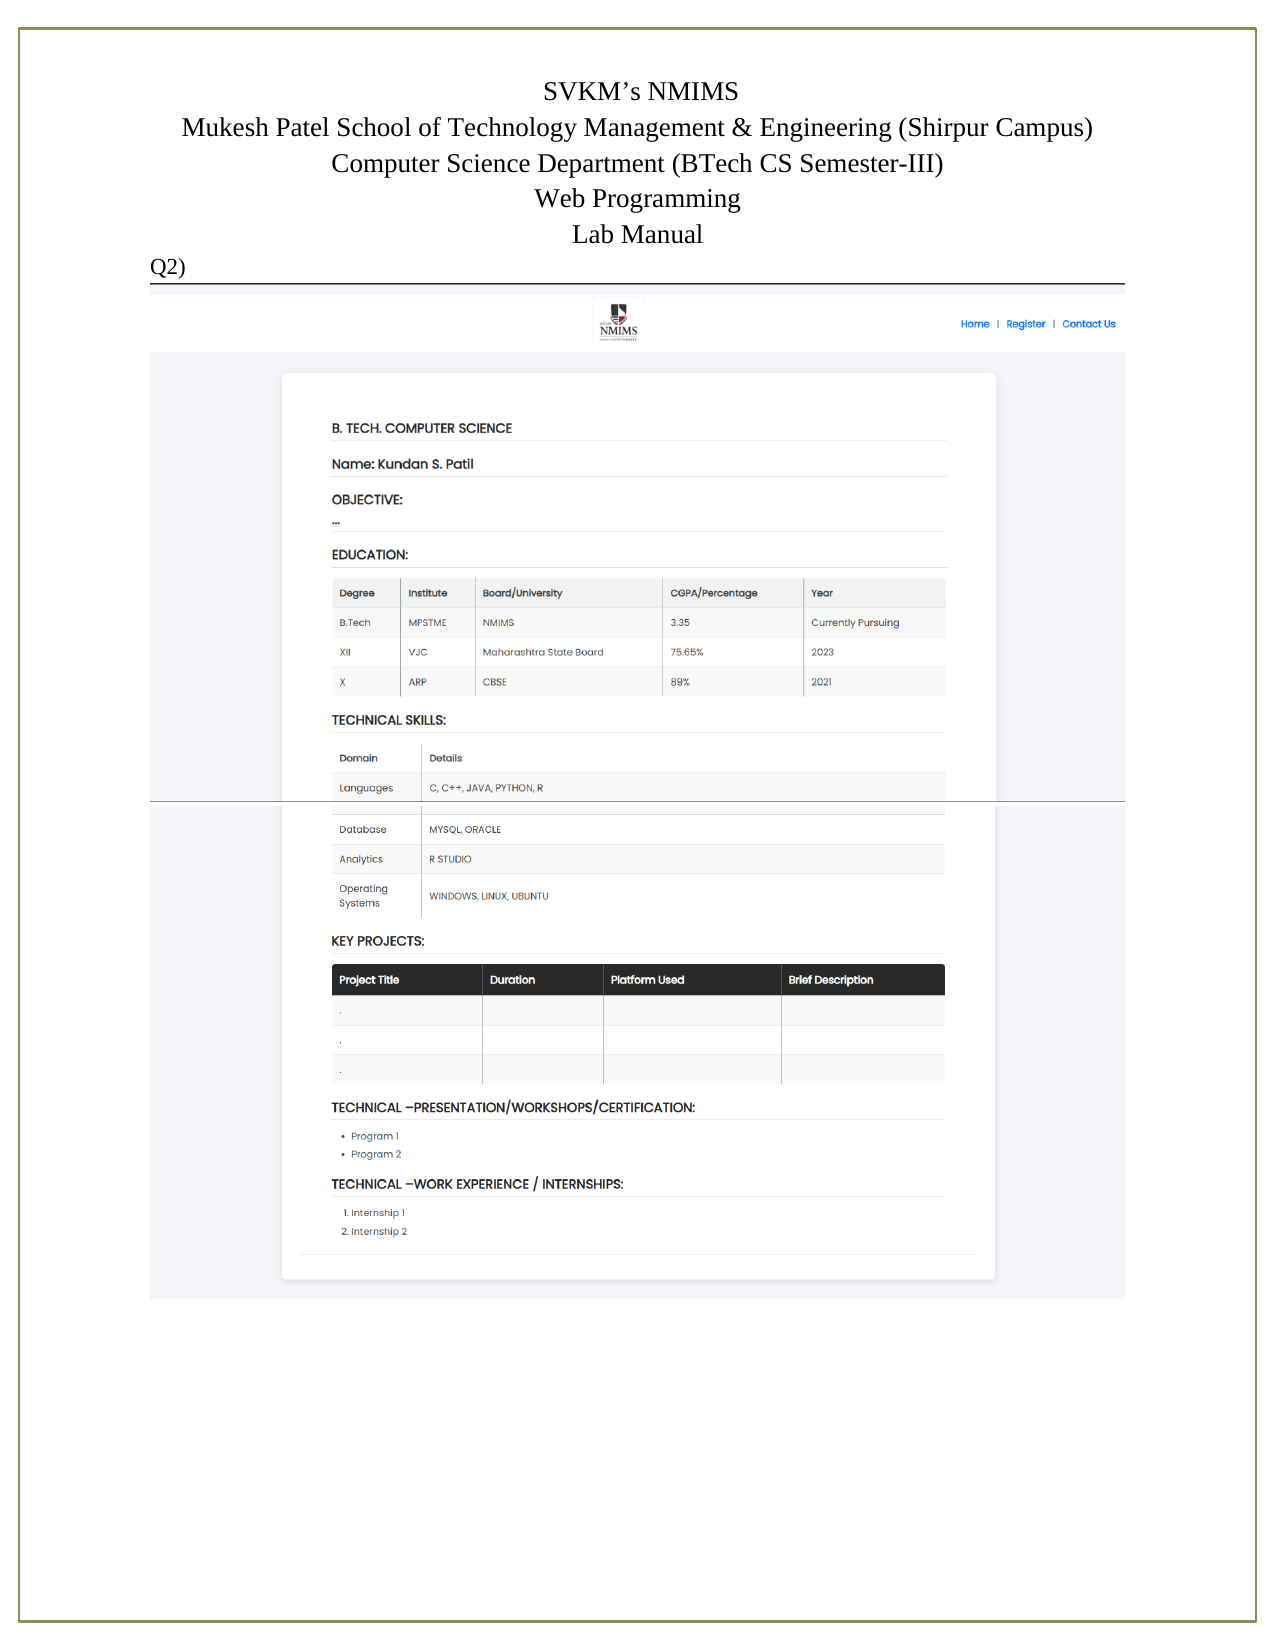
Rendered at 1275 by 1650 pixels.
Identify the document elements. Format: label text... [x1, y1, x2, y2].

picture [150, 806, 1125, 1299]
picture [150, 283, 1125, 802]
text Q2) [150, 253, 1125, 283]
